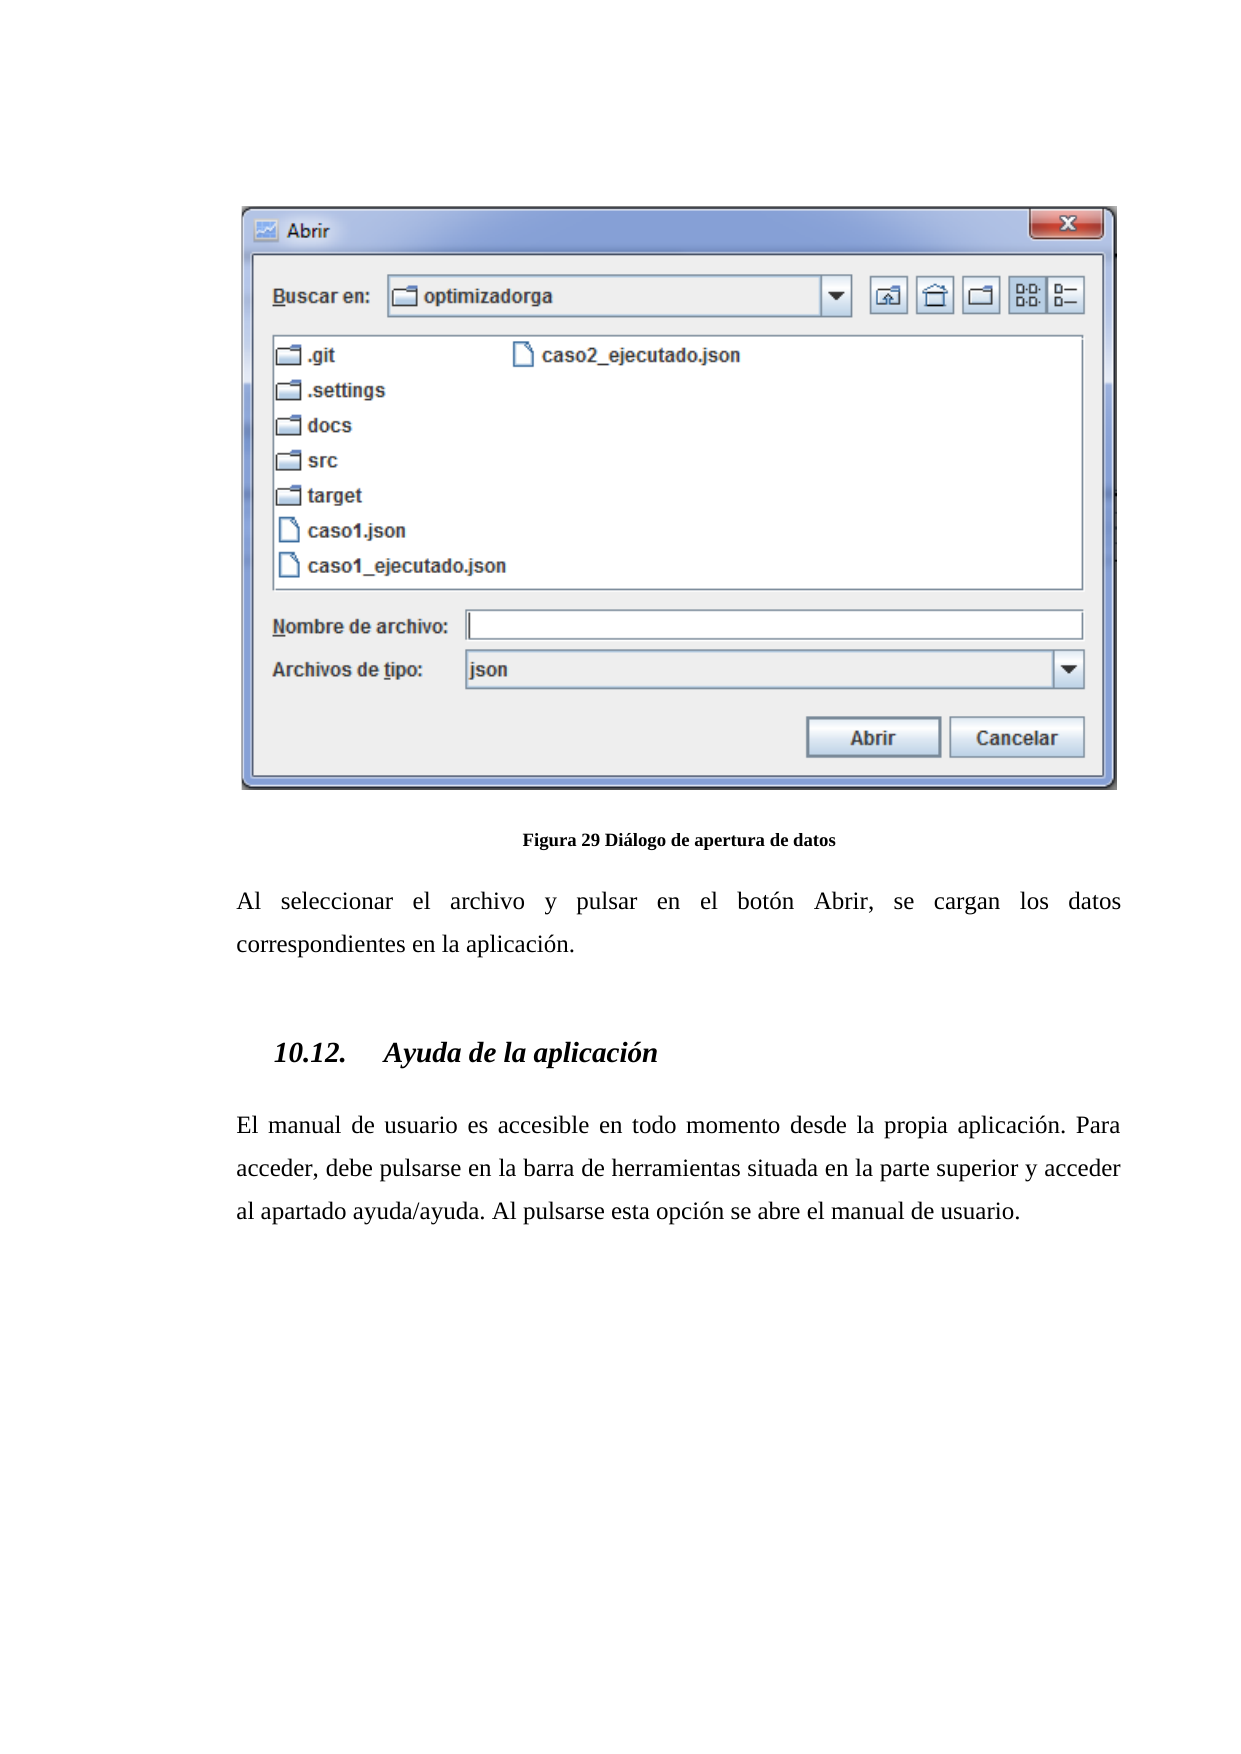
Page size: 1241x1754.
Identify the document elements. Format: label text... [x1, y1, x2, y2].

picture [241, 206, 1117, 790]
text El manual de usuario es accesible en todo momento desde la propia aplicación. Para acceder, debe pulsarse en la barra de herramientas situada en la parte superior y acceder al apartado ayuda/ayuda. Al pulsarse esta opción se abre el manual de usuario. [236, 1110, 1122, 1225]
subtitle Ayuda de la aplicación [274, 1035, 1122, 1068]
text Al seleccionar el archivo y pulsar en el botón Abrir, se cargan los datos correspondientes en la aplicación. [236, 886, 1122, 958]
